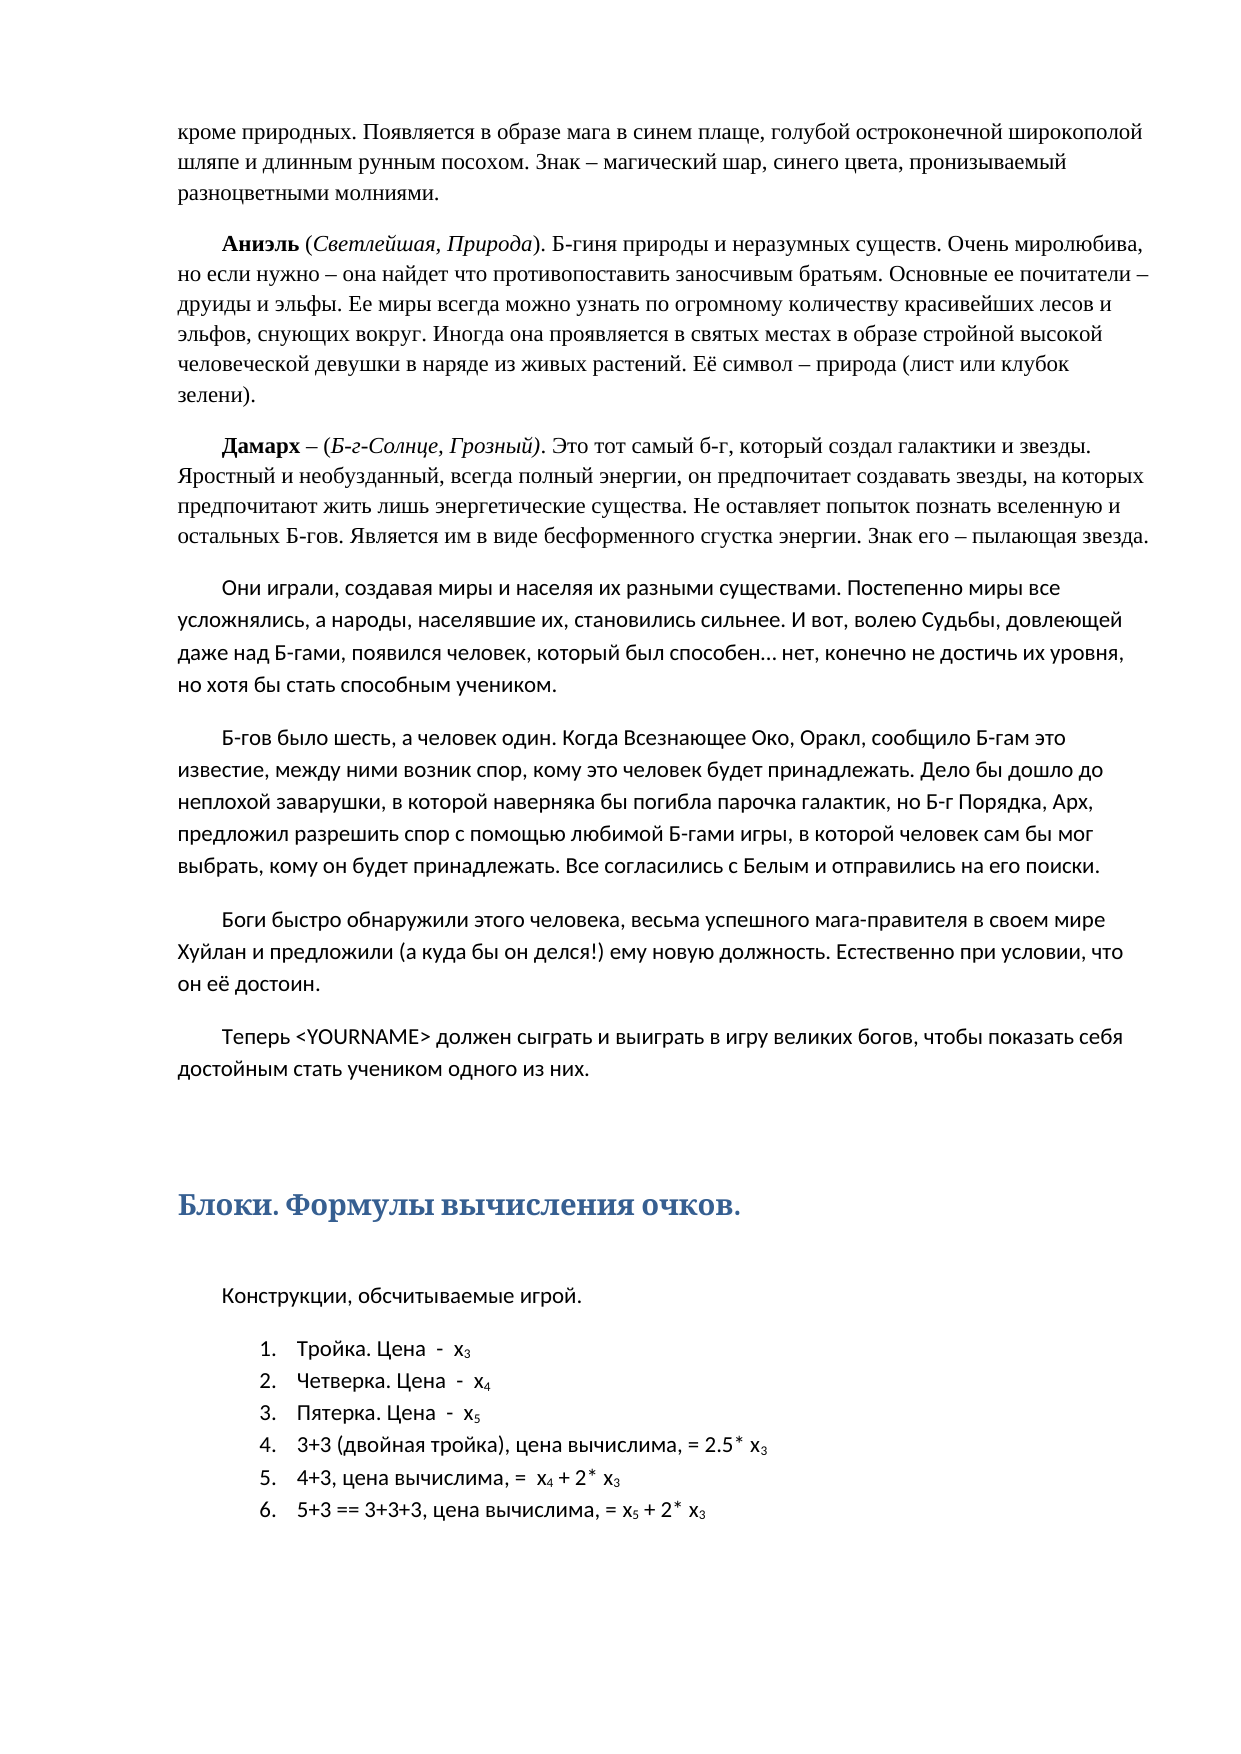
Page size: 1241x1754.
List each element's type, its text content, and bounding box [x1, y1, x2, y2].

list 3+3 (двойная тройка), цена вычислима, = 2.5* x3 [259, 1431, 1152, 1459]
text Теперь <YOURNAME> должен сыграть и выиграть в игру великих богов, чтобы показать себя достойным стать учеником одного из них. [177, 1022, 1152, 1082]
text Аниэль (Светлейшая, Природа). Б-гиня природы и неразумных существ. Очень миролюбива, но если нужно – она найдет что противопоставить заносчивым братьям. Основные ее почитатели – друиды и эльфы. Ее миры всегда можно узнать по огромному количеству красивейших лесов и эльфов, снующих вокруг. Иногда она проявляется в святых местах в образе стройной высокой человеческой девушки в наряде из живых растений. Её символ – природа (лист или клубок зелени). [177, 229, 1152, 407]
text Боги быстро обнаружили этого человека, весьма успешного мага-правителя в своем мире Хуйлан и предложили (а куда бы он делся!) ему новую должность. Естественно при условии, что он её достоин. [177, 905, 1152, 997]
list Четверка. Цена - x4 [259, 1366, 1152, 1394]
list Пятерка. Цена - x5 [259, 1398, 1152, 1426]
text Они играли, создавая миры и населяя их разными существами. Постепенно миры все усложнялись, а народы, населявшие их, становились сильнее. И вот, волею Судьбы, довлеющей даже над Б-гами, появился человек, который был способен… нет, конечно не достичь их уровня, но хотя бы стать способным учеником. [177, 573, 1152, 698]
text Б-гов было шесть, а человек один. Когда Всезнающее Око, Оракл, сообщило Б-гам это известие, между ними возник спор, кому это человек будет принадлежать. Дело бы дошло до неплохой заварушки, в которой наверняка бы погибла парочка галактик, но Б-г Порядка, Арх, предложил разрешить спор с помощью любимой Б-гами игры, в которой человек сам бы мог выбрать, кому он будет принадлежать. Все согласились с Белым и отправились на его поиски. [177, 723, 1152, 880]
list 5+3 == 3+3+3, цена вычислима, = x5 + 2* x3 [259, 1495, 1152, 1523]
subtitle Блоки. Формулы вычисления очков. [177, 1189, 1152, 1223]
list 4+3, цена вычислима, = x4 + 2* x3 [259, 1463, 1152, 1491]
text Дамарх – (Б-г-Солнце, Грозный). Это тот самый б-г, который создал галактики и звезды. Яростный и необузданный, всегда полный энергии, он предпочитает создавать звезды, на которых предпочитают жить лишь энергетические существа. Не оставляет попыток познать вселенную и остальных Б-гов. Является им в виде бесформенного сгустка энергии. Знак его – пылающая звезда. [177, 432, 1152, 549]
text Конструкции, обсчитываемые игрой. [177, 1281, 1152, 1309]
list Тройка. Цена - x3 [259, 1334, 1152, 1362]
